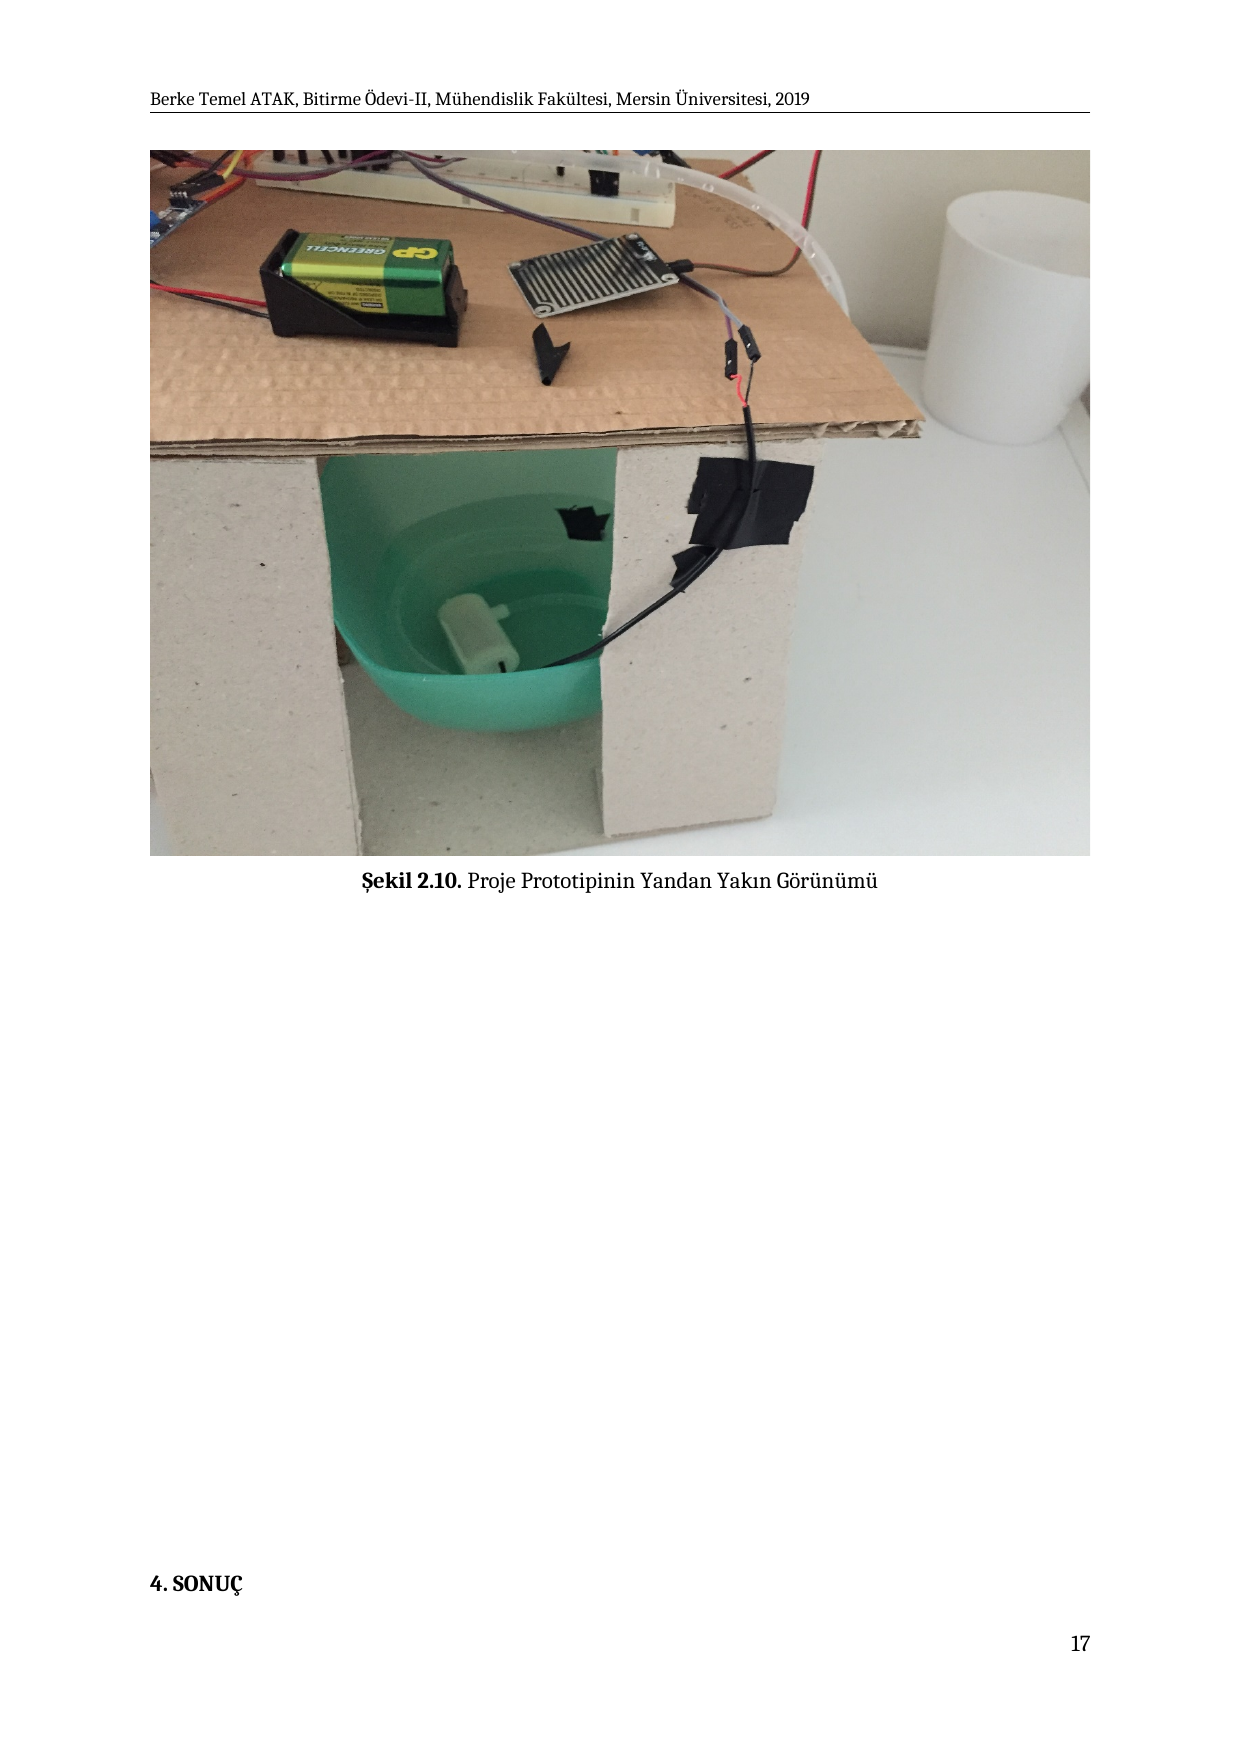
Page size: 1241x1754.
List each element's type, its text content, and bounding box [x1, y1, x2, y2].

text 4. SONUÇ [150, 1571, 1090, 1598]
text Şekil 2.10. Proje Prototipinin Yandan Yakın Görünümü [150, 868, 1090, 894]
picture [150, 150, 1091, 856]
